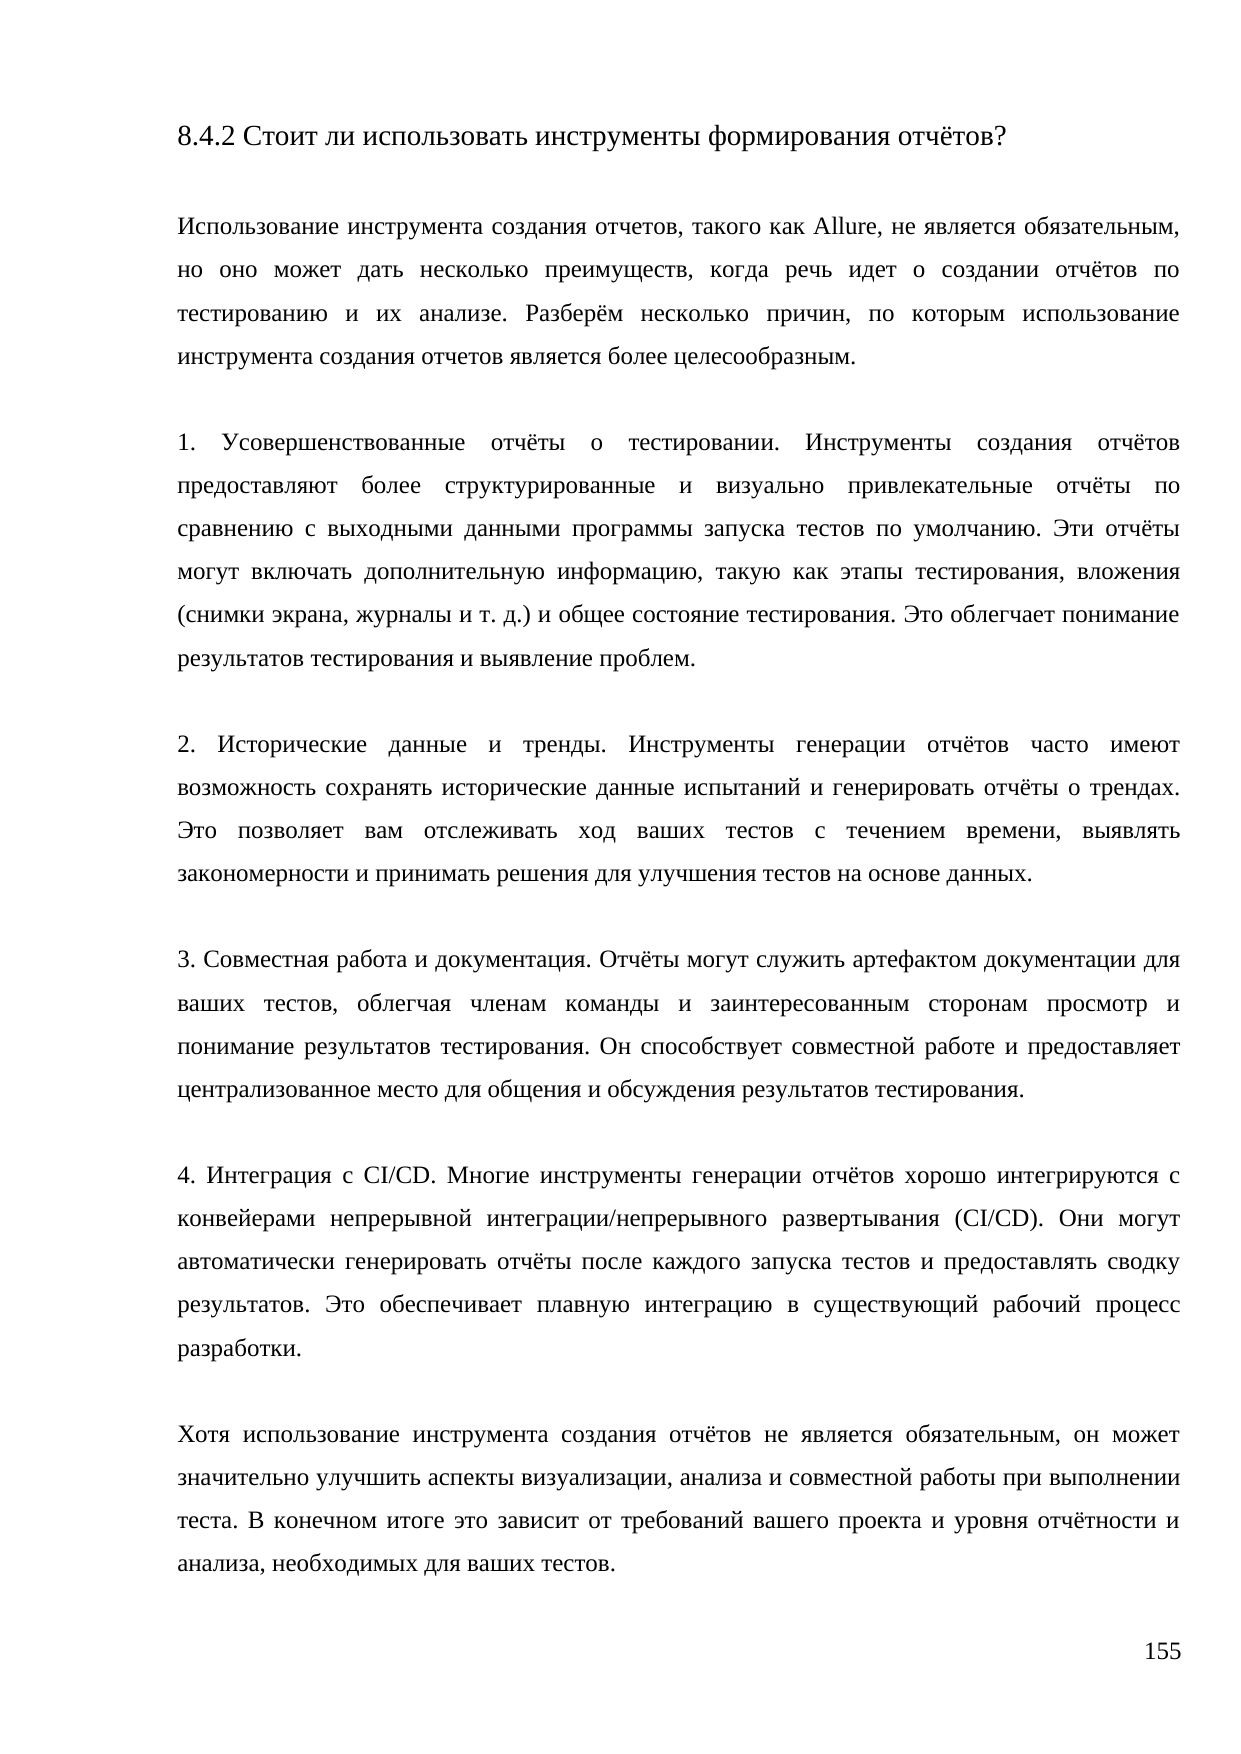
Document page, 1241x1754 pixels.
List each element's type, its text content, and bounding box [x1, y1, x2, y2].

text 1. Усовершенствованные отчёты о тестировании. Инструменты создания отчётов предоставляют более структурированные и визуально привлекательные отчёты по сравнению с выходными данными программы запуска тестов по умолчанию. Эти отчёты могут включать дополнительную информацию, такую как этапы тестирования, вложения (снимки экрана, журналы и т. д.) и общее состояние тестирования. Это облегчает понимание результатов тестирования и выявление проблем. [177, 427, 1181, 671]
text Хотя использование инструмента создания отчётов не является обязательным, он может значительно улучшить аспекты визуализации, анализа и совместной работы при выполнении теста. В конечном итоге это зависит от требований вашего проекта и уровня отчётности и анализа, необходимых для ваших тестов. [177, 1419, 1181, 1577]
text 2. Исторические данные и тренды. Инструменты генерации отчётов часто имеют возможность сохранять исторические данные испытаний и генерировать отчёты о трендах. Это позволяет вам отслеживать ход ваших тестов с течением времени, выявлять закономерности и принимать решения для улучшения тестов на основе данных. [177, 729, 1181, 887]
subtitle 8.4.2 Стоит ли использовать инструменты формирования отчётов? [177, 118, 1181, 152]
text 4. Интеграция с CI/CD. Многие инструменты генерации отчётов хорошо интегрируются с конвейерами непрерывной интеграции/непрерывного развертывания (CI/CD). Они могут автоматически генерировать отчёты после каждого запуска тестов и предоставлять сводку результатов. Это обеспечивает плавную интеграцию в существующий рабочий процесс разработки. [177, 1160, 1181, 1361]
text Использование инструмента создания отчетов, такого как Allure, не является обязательным, но оно может дать несколько преимуществ, когда речь идет о создании отчётов по тестированию и их анализе. Разберём несколько причин, по которым использование инструмента создания отчетов является более целесообразным. [177, 211, 1181, 369]
text 3. Совместная работа и документация. Отчёты могут служить артефактом документации для ваших тестов, облегчая членам команды и заинтересованным сторонам просмотр и понимание результатов тестирования. Он способствует совместной работе и предоставляет централизованное место для общения и обсуждения результатов тестирования. [177, 944, 1181, 1103]
